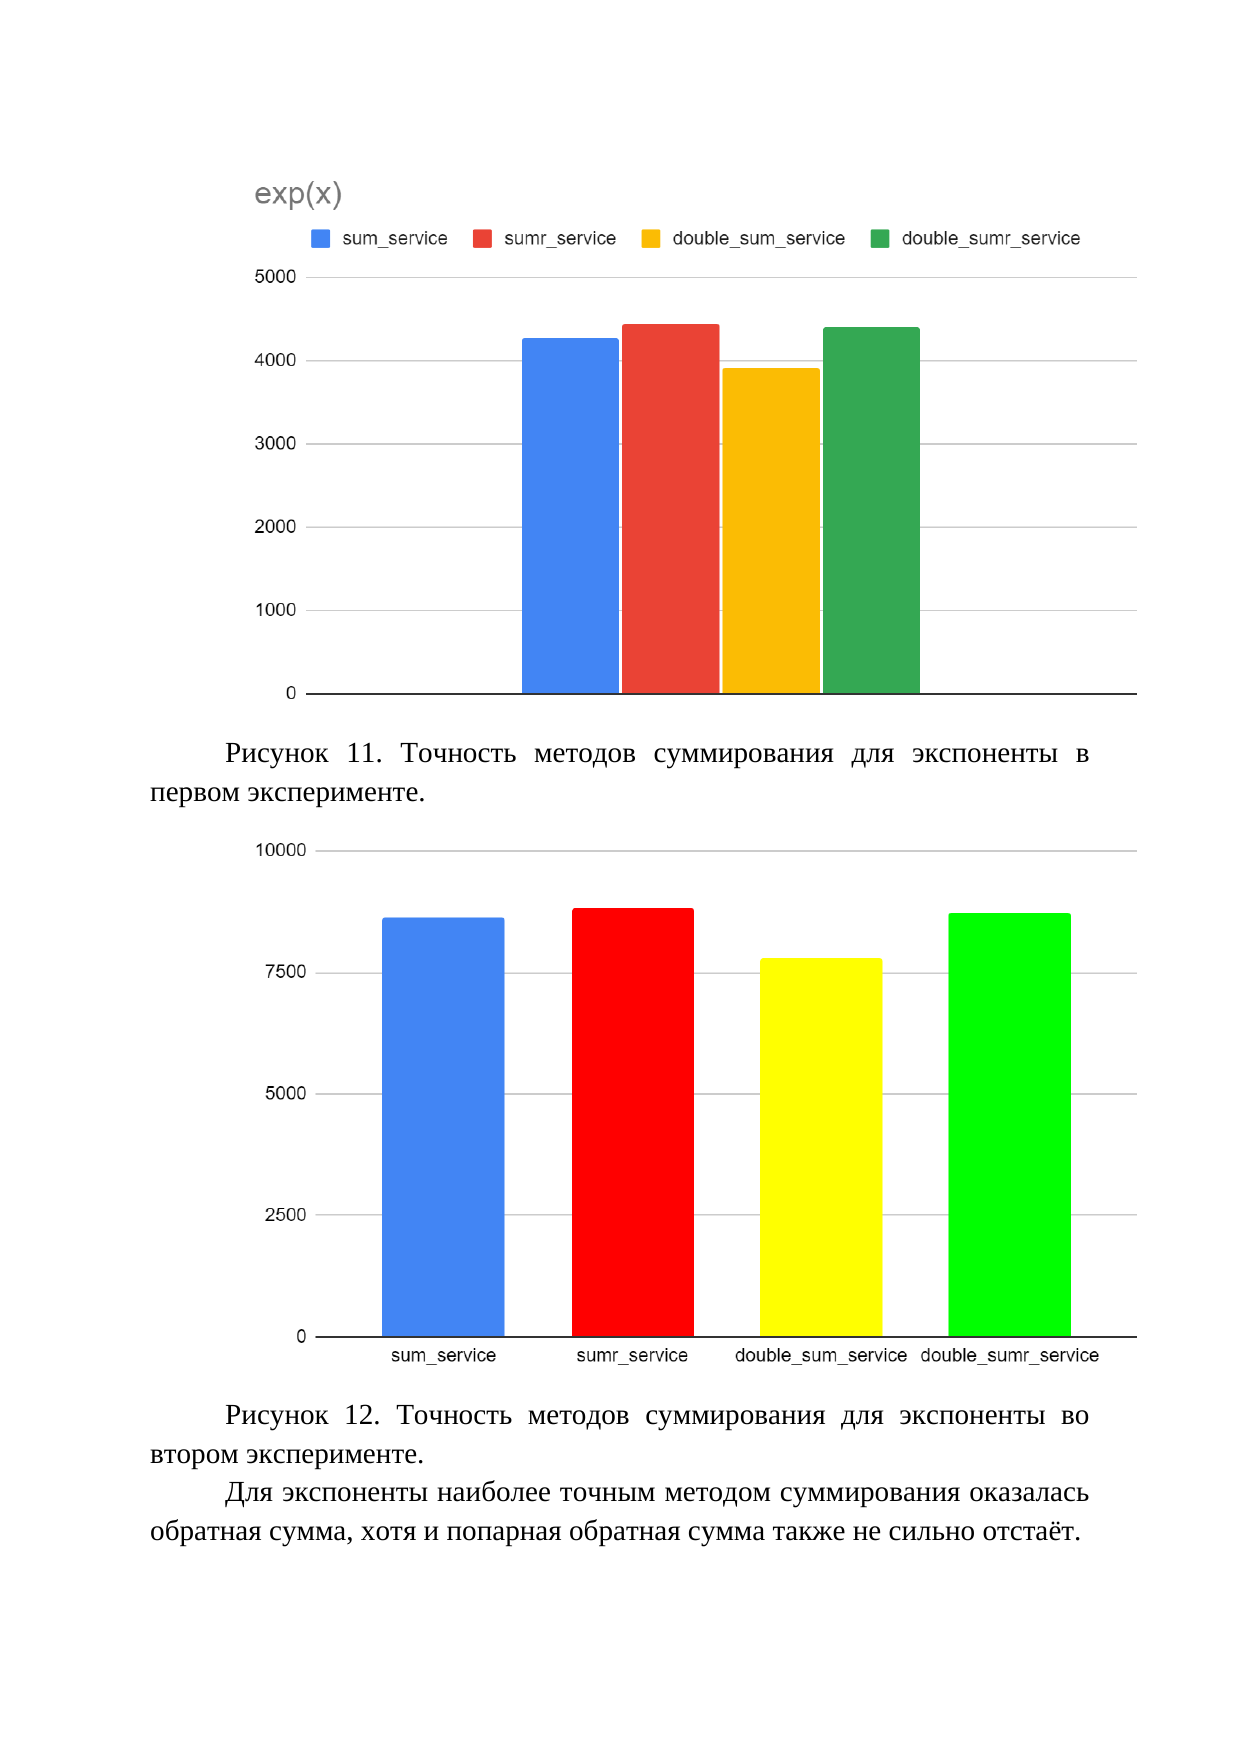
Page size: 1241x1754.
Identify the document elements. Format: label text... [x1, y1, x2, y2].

picture [225, 150, 1166, 732]
text Рисунок 11. Точность методов суммирования для экспоненты в первом эксперименте. [150, 735, 1090, 807]
text Рисунок 12. Точность методов суммирования для экспоненты во втором эксперименте. [150, 1397, 1090, 1469]
picture [225, 812, 1166, 1394]
text Для экспоненты наиболее точным методом суммирования оказалась обратная сумма, хотя и попарная обратная сумма также не сильно отстаёт. [150, 1474, 1090, 1546]
